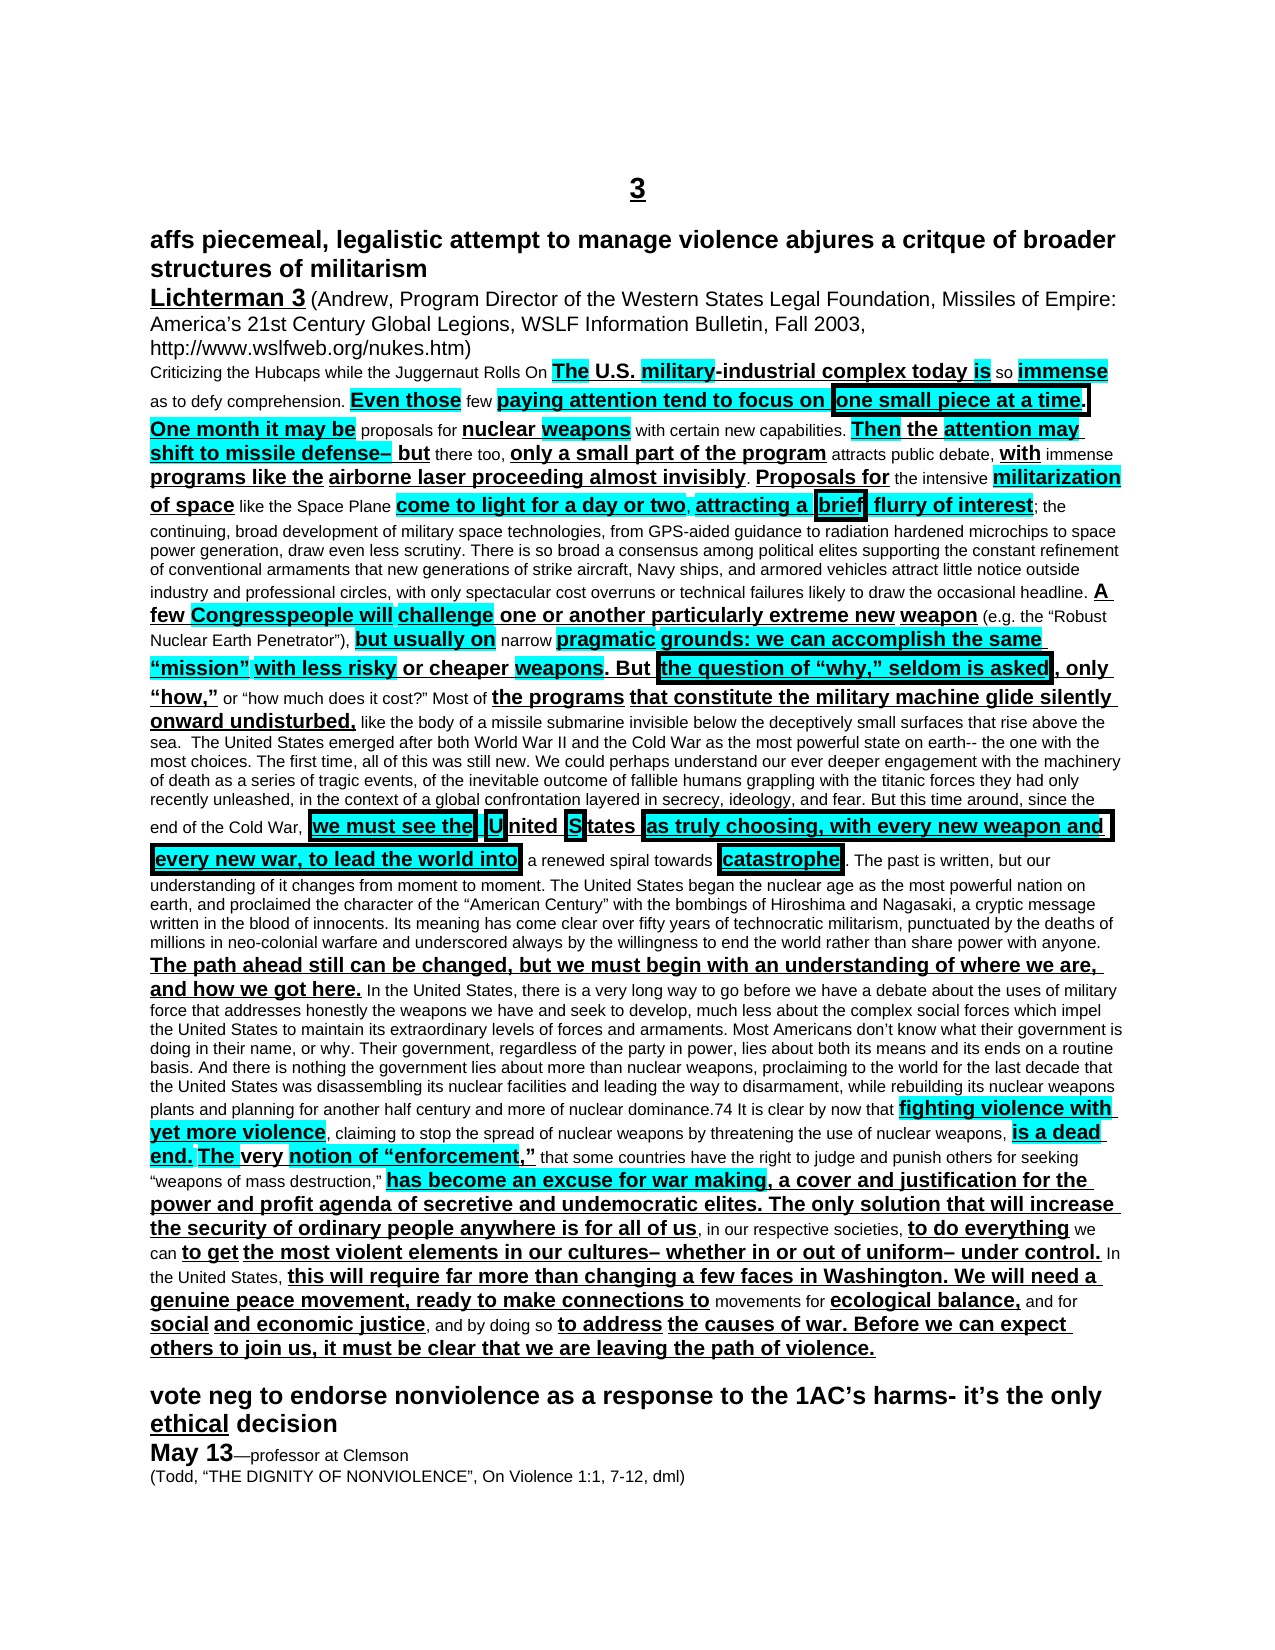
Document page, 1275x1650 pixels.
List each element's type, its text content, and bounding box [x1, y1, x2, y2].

subtitle affs piecemeal, legalistic attempt to manage violence abjures a critque of broader structures of militarism [150, 225, 1125, 283]
text Lichterman 3 (Andrew, Program Director of the Western States Legal Foundation, Missiles of Empire: America’s 21st Century Global Legions, WSLF Information Bulletin, Fall 2003, http://www.wslfweb.org/nukes.htm) [150, 283, 1125, 359]
subtitle vote neg to endorse nonviolence as a response to the 1AC’s harms- it’s the only ethical decision [150, 1381, 1125, 1438]
subtitle 3 [150, 171, 1125, 204]
text (Todd, “THE DIGNITY OF NONVIOLENCE”, On Violence 1:1, 7-12, dml) [150, 1467, 1125, 1486]
text May 13—professor at Clemson [150, 1438, 1125, 1467]
text Criticizing the Hubcaps while the Juggernaut Rolls On The U.S. military-industrial complex today is so immense as to defy comprehension. Even those few paying attention tend to focus on one small piece at a time. One month it may be proposals for nuclear weapons with certain new capabilities. Then the attention may shift to missile defense– but there too, only a small part of the program attracts public debate, with immense programs like the airborne laser proceeding almost invisibly. Proposals for the intensive militarization of space like the Space Plane come to light for a day or two, attracting a brief flurry of interest; the continuing, broad development of military space technologies, from GPS-aided guidance to radiation hardened microchips to space power generation, draw even less scrutiny. There is so broad a consensus among political elites supporting the constant refinement of conventional armaments that new generations of strike aircraft, Navy ships, and armored vehicles attract little notice outside industry and professional circles, with only spectacular cost overruns or technical failures likely to draw the occasional headline. A few Congresspeople will challenge one or another particularly extreme new weapon (e.g. the “Robust Nuclear Earth Penetrator”), but usually on narrow pragmatic grounds: we can accomplish the same “mission” with less risky or cheaper weapons. But the question of “why,” seldom is asked, only “how,” or “how much does it cost?” Most of the programs that constitute the military machine glide silently onward undisturbed, like the body of a missile submarine invisible below the deceptively small surfaces that rise above the sea. The United States emerged after both World War II and the Cold War as the most powerful state on earth-- the one with the most choices. The first time, all of this was still new. We could perhaps understand our ever deeper engagement with the machinery of death as a series of tragic events, of the inevitable outcome of fallible humans grappling with the titanic forces they had only recently unleashed, in the context of a global confrontation layered in secrecy, ideology, and fear. But this time around, since the end of the Cold War, we must see the United States as truly choosing, with every new weapon and every new war, to lead the world into a renewed spiral towards catastrophe. The past is written, but our understanding of it changes from moment to moment. The United States began the nuclear age as the most powerful nation on earth, and proclaimed the character of the “American Century” with the bombings of Hiroshima and Nagasaki, a cryptic message written in the blood of innocents. Its meaning has come clear over fifty years of technocratic militarism, punctuated by the deaths of millions in neo-colonial warfare and underscored always by the willingness to end the world rather than share power with anyone. The path ahead still can be changed, but we must begin with an understanding of where we are, and how we got here. In the United States, there is a very long way to go before we have a debate about the uses of military force that addresses honestly the weapons we have and seek to develop, much less about the complex social forces which impel the United States to maintain its extraordinary levels of forces and armaments. Most Americans don’t know what their government is doing in their name, or why. Their government, regardless of the party in power, lies about both its means and its ends on a routine basis. And there is nothing the government lies about more than nuclear weapons, proclaiming to the world for the last decade that the United States was disassembling its nuclear facilities and leading the way to disarmament, while rebuilding its nuclear weapons plants and planning for another half century and more of nuclear dominance.74 It is clear by now that fighting violence with yet more violence, claiming to stop the spread of nuclear weapons by threatening the use of nuclear weapons, is a dead end. The very notion of “enforcement,” that some countries have the right to judge and punish others for seeking “weapons of mass destruction,” has become an excuse for war making, a cover and justification for the power and profit agenda of secretive and undemocratic elites. The only solution that will increase the security of ordinary people anywhere is for all of us, in our respective societies, to do everything we can to get the most violent elements in our cultures– whether in or out of uniform– under control. In the United States, this will require far more than changing a few faces in Washington. We will need a genuine peace movement, ready to make connections to movements for ecological balance, and for social and economic justice, and by doing so to address the causes of war. Before we can expect others to join us, it must be clear that we are leaving the path of violence. [150, 359, 1125, 1360]
